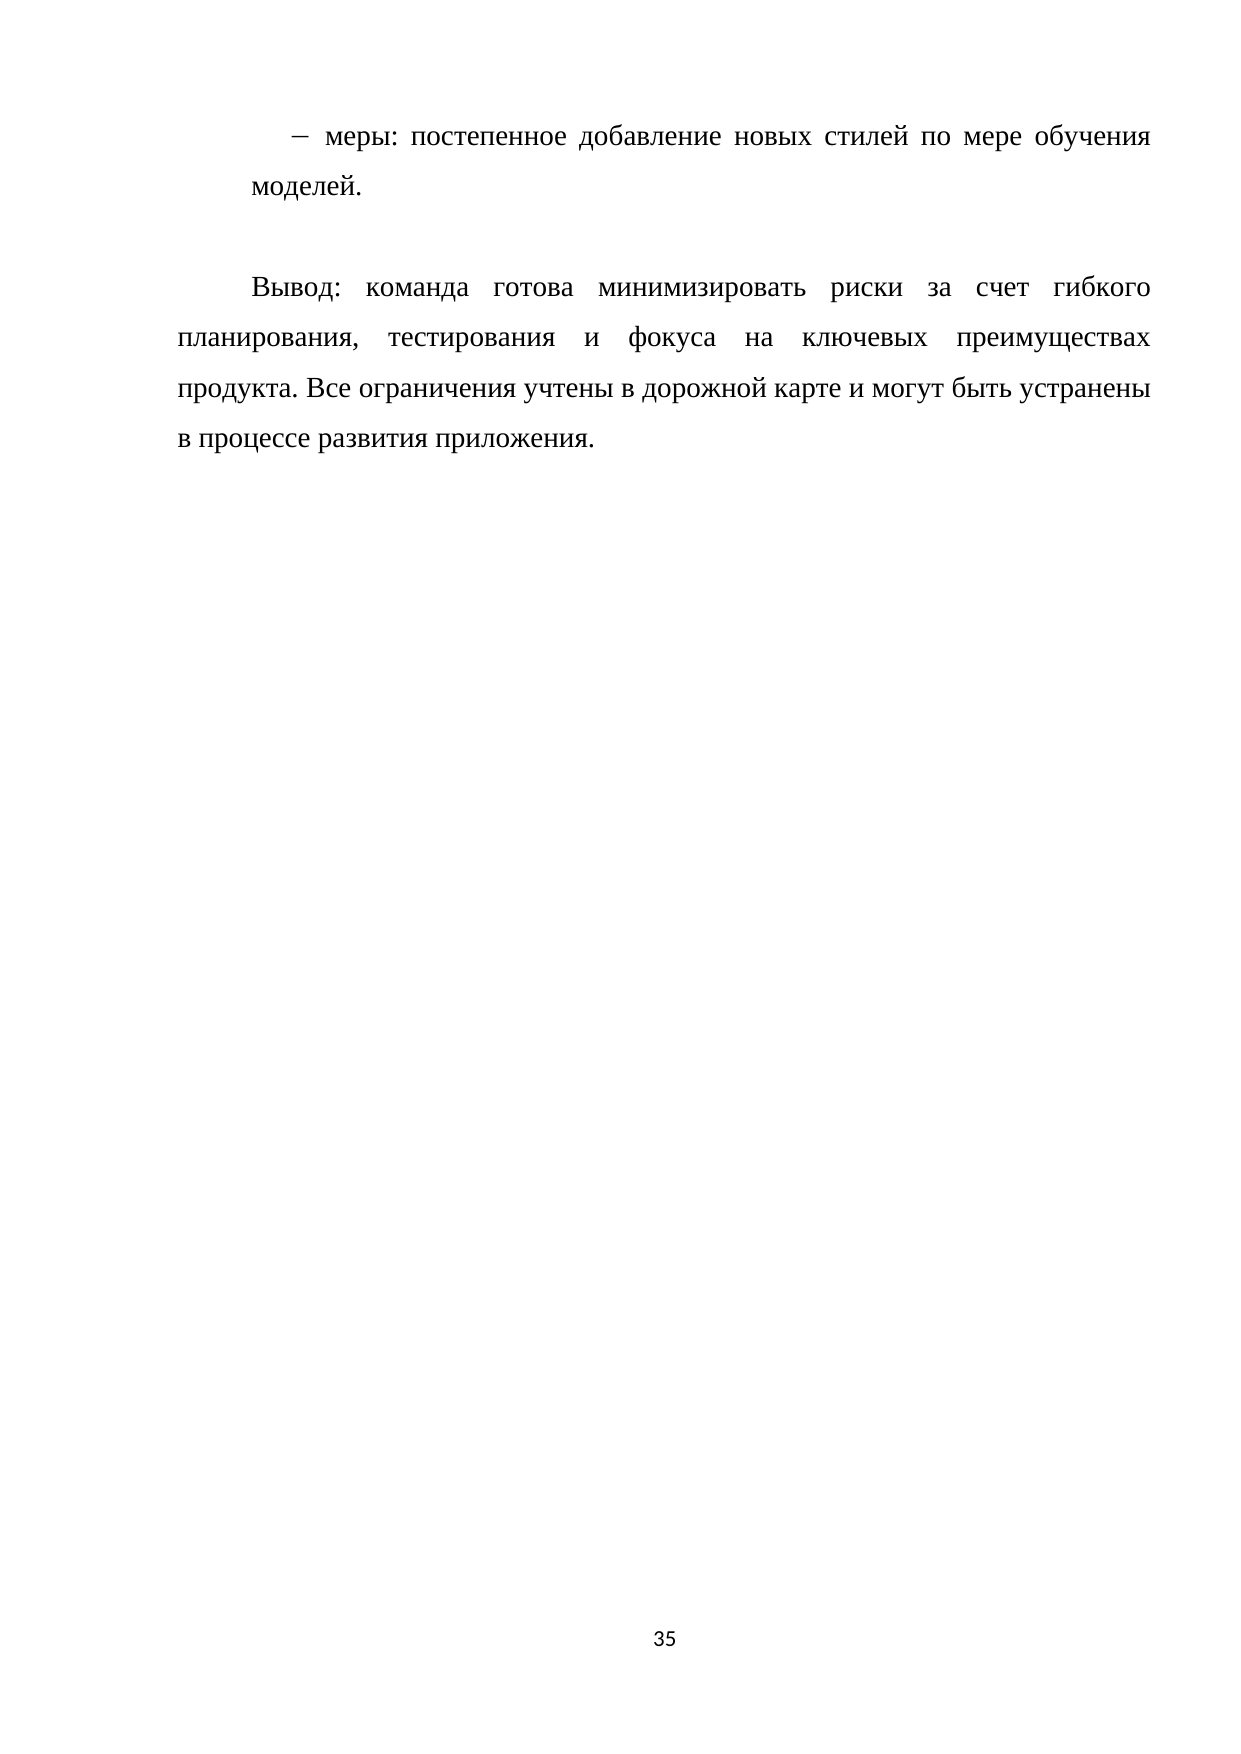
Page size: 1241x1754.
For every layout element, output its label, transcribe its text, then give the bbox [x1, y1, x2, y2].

text меры: постепенное добавление новых стилей по мере обучения моделей. [251, 118, 1152, 202]
text Вывод: команда готова минимизировать риски за счет гибкого планирования, тестирования и фокуса на ключевых преимуществах продукта. Все ограничения учтены в дорожной карте и могут быть устранены в процессе развития приложения. [177, 269, 1152, 454]
